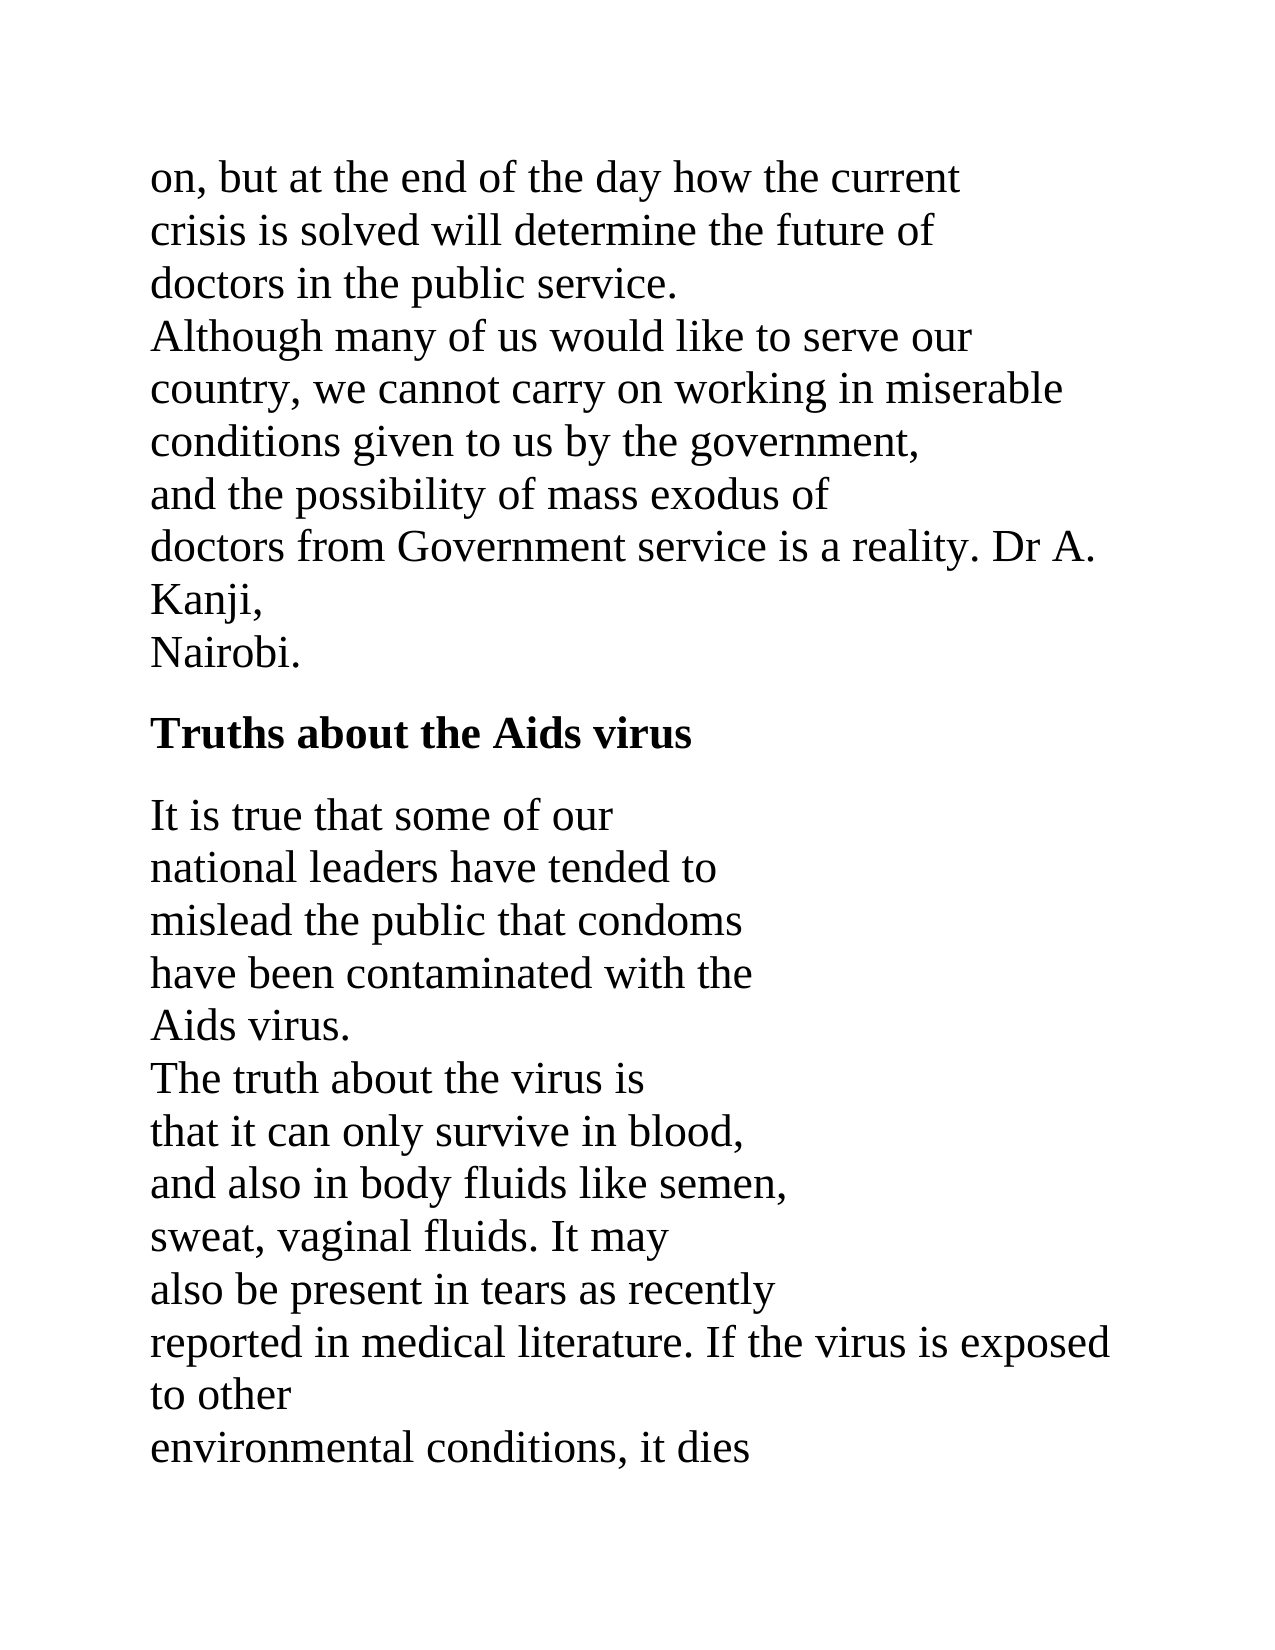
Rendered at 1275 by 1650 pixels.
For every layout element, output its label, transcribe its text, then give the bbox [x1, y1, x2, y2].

text doctors in the public service. [150, 255, 1125, 308]
text and also in body fluids like semen, [150, 1156, 1125, 1209]
text doctors from Government service is a reality. Dr A. Kanji, [150, 519, 1125, 624]
text It is true that some of our [150, 787, 1125, 840]
text reported in medical literature. If the virus is exposed to other [150, 1314, 1125, 1419]
text and the possibility of mass exodus of [150, 466, 1125, 519]
text also be present in tears as recently [150, 1261, 1125, 1314]
text conditions given to us by the government, [150, 413, 1125, 466]
text that it can only survive in blood, [150, 1103, 1125, 1156]
text Nairobi. [150, 624, 1125, 677]
text Although many of us would like to serve our [150, 308, 1125, 361]
text national leaders have tended to [150, 840, 1125, 892]
text Aids virus. [150, 998, 1125, 1051]
text mislead the public that condoms [150, 892, 1125, 945]
text The truth about the virus is [150, 1051, 1125, 1103]
text on, but at the end of the day how the current [150, 150, 1125, 203]
text environmental conditions, it dies [150, 1419, 1125, 1472]
text crisis is solved will determine the future of [150, 203, 1125, 255]
text country, we cannot carry on working in miserable [150, 361, 1125, 413]
text Truths about the Aids virus [150, 706, 1125, 758]
text sweat, vaginal fluids. It may [150, 1209, 1125, 1261]
text have been contaminated with the [150, 945, 1125, 998]
